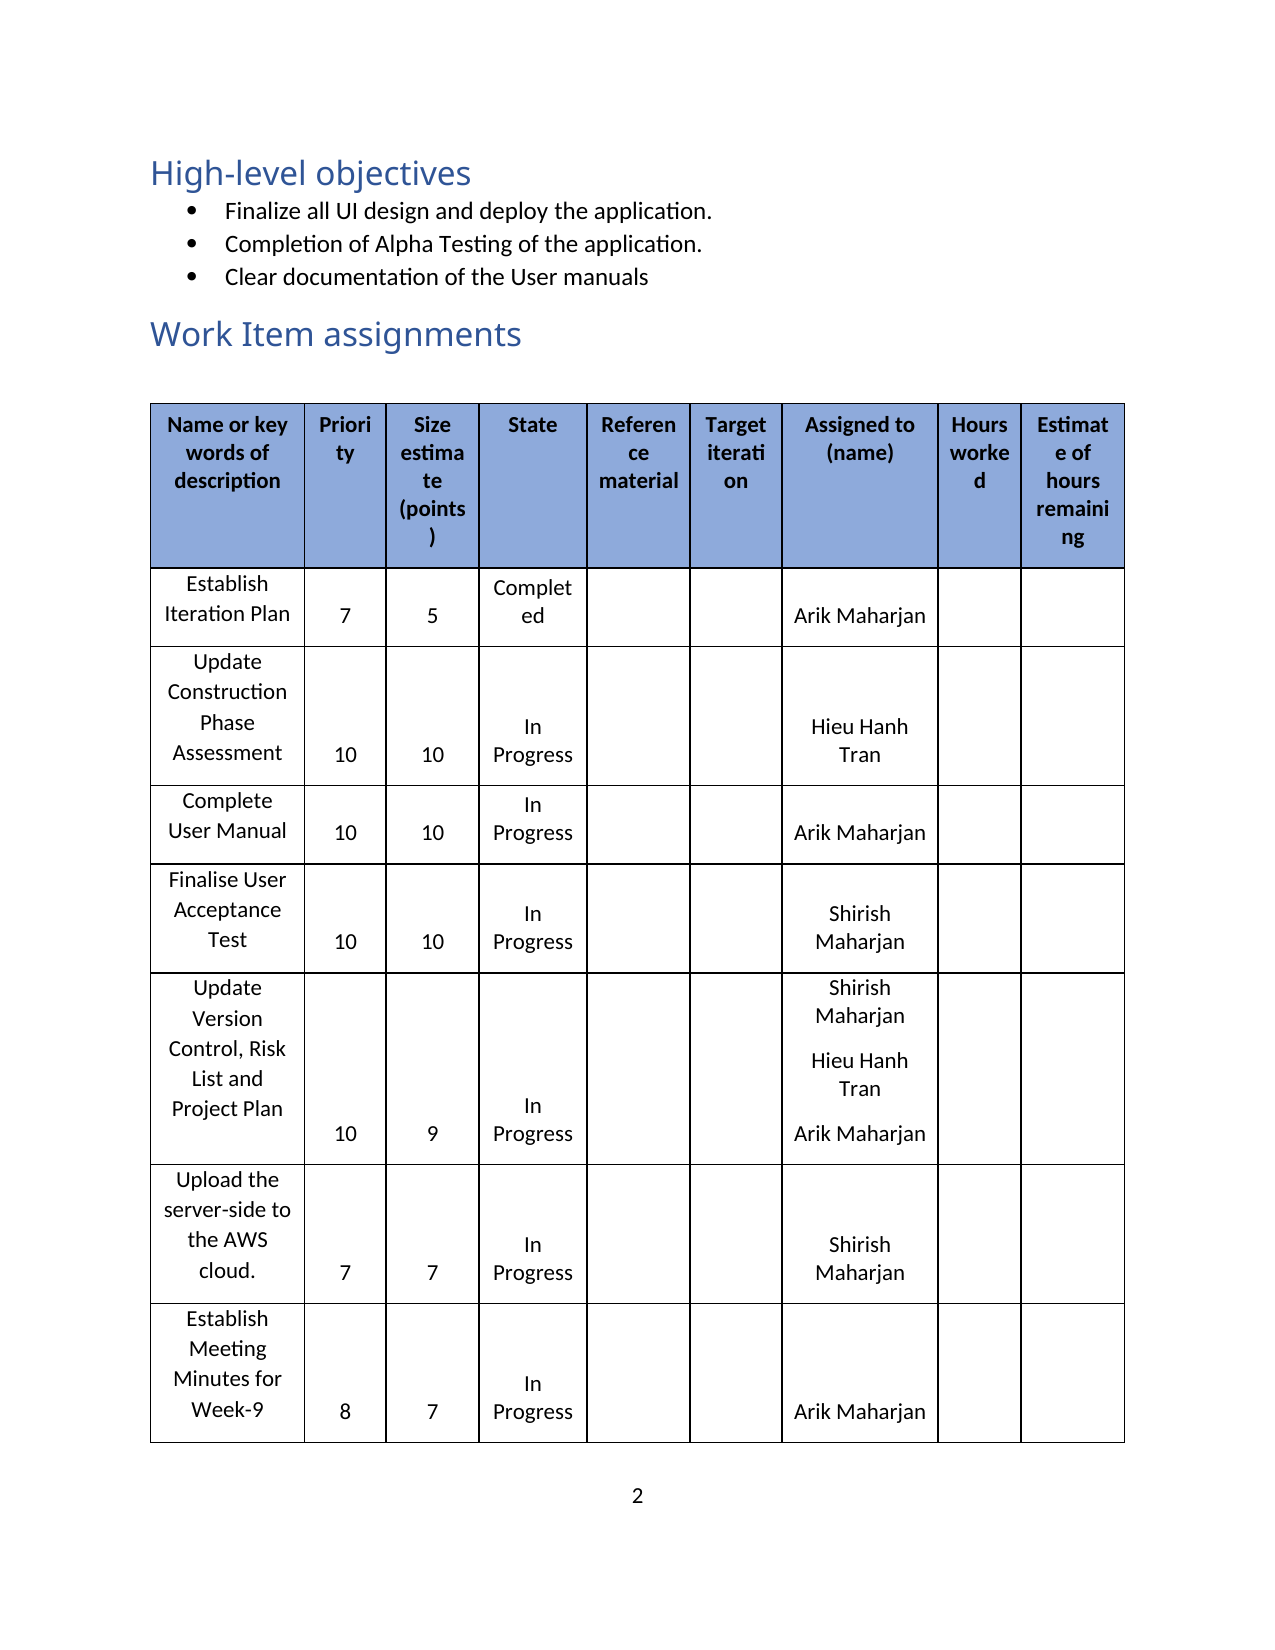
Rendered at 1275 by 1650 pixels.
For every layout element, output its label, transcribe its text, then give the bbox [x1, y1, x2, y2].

table_cell [1022, 647, 1124, 785]
table_cell 7 [305, 569, 385, 646]
table_cell 8 [305, 1304, 385, 1442]
table_cell Upload the server-side to the AWS cloud. [151, 1165, 304, 1303]
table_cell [783, 974, 937, 1164]
table_cell 7 [387, 1165, 478, 1303]
subtitle High-level objectives [150, 150, 1125, 195]
table_cell [588, 1304, 689, 1442]
table_cell Shirish Maharjan [783, 865, 937, 972]
table_cell [1022, 569, 1124, 646]
table_cell [939, 974, 1020, 1164]
table_cell In Progress [480, 1304, 586, 1442]
table_cell 7 [387, 1304, 478, 1442]
table_cell [1022, 1304, 1124, 1442]
table_cell [939, 1304, 1020, 1442]
table_cell 5 [387, 569, 478, 646]
table_cell Hieu Hanh Tran [783, 647, 937, 785]
table_cell In Progress [480, 974, 586, 1164]
table_cell [691, 974, 781, 1164]
table_cell Completed [480, 569, 586, 646]
table_cell 10 [305, 865, 385, 972]
table_cell [588, 647, 689, 785]
table_cell [691, 865, 781, 972]
list Finalize all UI design and deploy the application. [187, 195, 1125, 226]
table_cell In Progress [480, 865, 586, 972]
table_cell Update Version Control, Risk List and Project Plan [151, 974, 304, 1164]
table_cell [588, 1165, 689, 1303]
table_cell Arik Maharjan [783, 1304, 937, 1442]
table_header Priority [305, 404, 385, 567]
table_cell 10 [305, 786, 385, 863]
table_cell Arik Maharjan [783, 569, 937, 646]
table_cell Establish Meeting Minutes for Week-9 [151, 1304, 304, 1442]
table_cell [588, 865, 689, 972]
table_cell [939, 569, 1020, 646]
table_cell [588, 786, 689, 863]
table_cell In Progress [480, 1165, 586, 1303]
table_cell 10 [305, 974, 385, 1164]
table_header Assigned to (name) [783, 404, 937, 567]
list Clear documentation of the User manuals [187, 261, 1125, 292]
table_cell 10 [305, 647, 385, 785]
table_cell 10 [387, 786, 478, 863]
list Completion of Alpha Testing of the application. [187, 228, 1125, 259]
table_cell [691, 569, 781, 646]
table_header Name or key words of description [151, 404, 304, 567]
table_header Estimate of hours remaining [1022, 404, 1124, 567]
table_cell In Progress [480, 786, 586, 863]
table_cell [1022, 1165, 1124, 1303]
table_cell Arik Maharjan [783, 786, 937, 863]
table_header Target iteration [691, 404, 781, 567]
table_cell [691, 1304, 781, 1442]
table_cell 9 [387, 974, 478, 1164]
table_cell [939, 647, 1020, 785]
table_header Hours worked [939, 404, 1020, 567]
table_cell [939, 1165, 1020, 1303]
table_cell [939, 786, 1020, 863]
table_cell Update Construction Phase Assessment [151, 647, 304, 785]
table_cell [1022, 974, 1124, 1164]
subtitle Work Item assignments [150, 311, 1125, 356]
table_cell Shirish Maharjan [783, 1165, 937, 1303]
table_cell 10 [387, 865, 478, 972]
table_header Reference material [588, 404, 689, 567]
table_cell [691, 1165, 781, 1303]
table_cell Complete User Manual [151, 786, 304, 863]
table_cell [588, 569, 689, 646]
table_cell Finalise User Acceptance Test [151, 865, 304, 972]
table_cell 10 [387, 647, 478, 785]
table_cell In Progress [480, 647, 586, 785]
table_cell [939, 865, 1020, 972]
table_cell [1022, 786, 1124, 863]
table_cell [691, 786, 781, 863]
table_cell 7 [305, 1165, 385, 1303]
table_header State [480, 404, 586, 567]
table_cell Establish Iteration Plan [151, 569, 304, 646]
table_cell [691, 647, 781, 785]
table_header Size estimate (points) [387, 404, 478, 567]
table_cell [588, 974, 689, 1164]
table_cell [1022, 865, 1124, 972]
